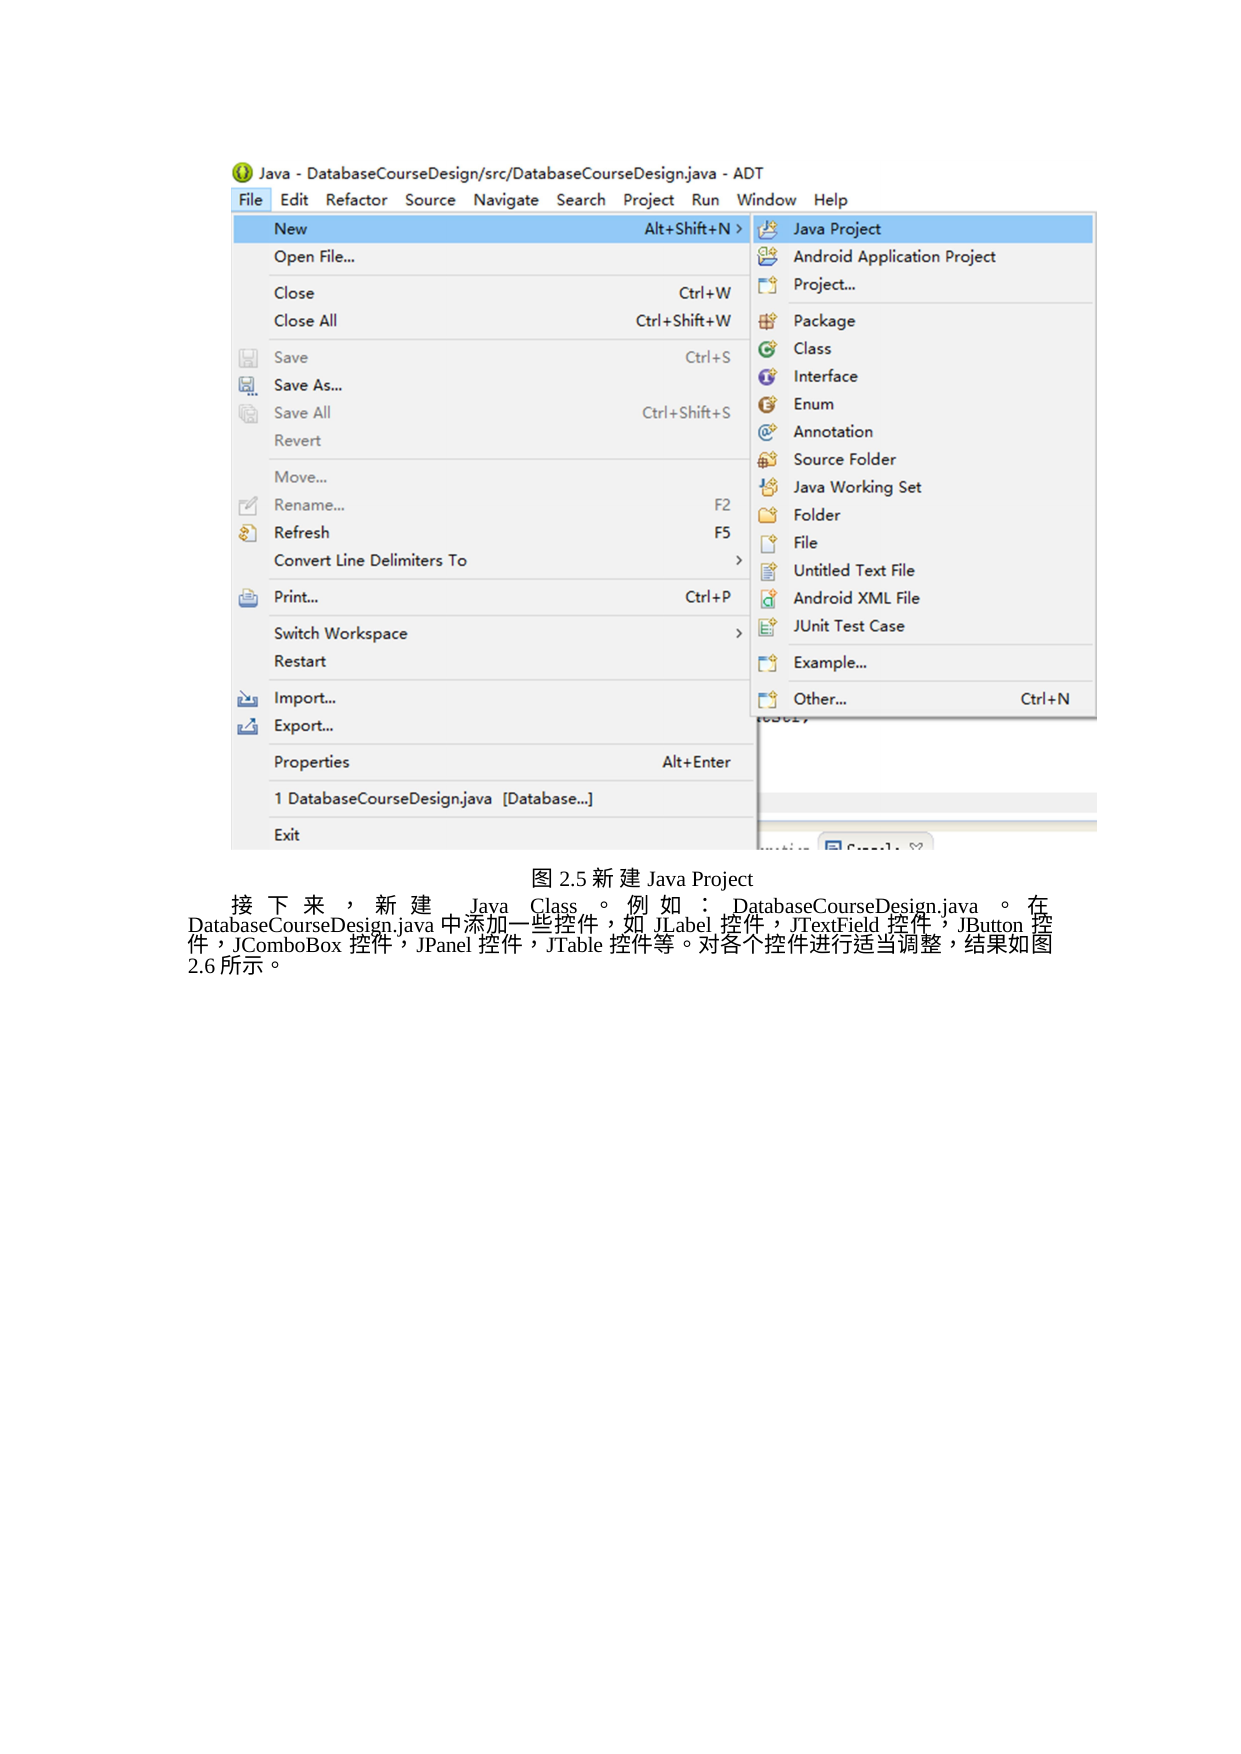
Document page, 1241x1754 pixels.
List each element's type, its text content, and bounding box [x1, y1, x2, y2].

text 图 2.5 新 建 Java Project [531, 855, 1109, 894]
text 接下来，新建 Java Class。例如：DatabaseCourseDesign.java。在 DatabaseCourseDesign.java中添加一些控件，如 JLabel 控件，JTextField 控件，JButton 控件，JComboBox 控件，JPanel 控件，JTable 控件等。对各个控件进行适当调整，结果如图 2.6 所示。 [188, 897, 1054, 980]
picture [231, 160, 1097, 850]
